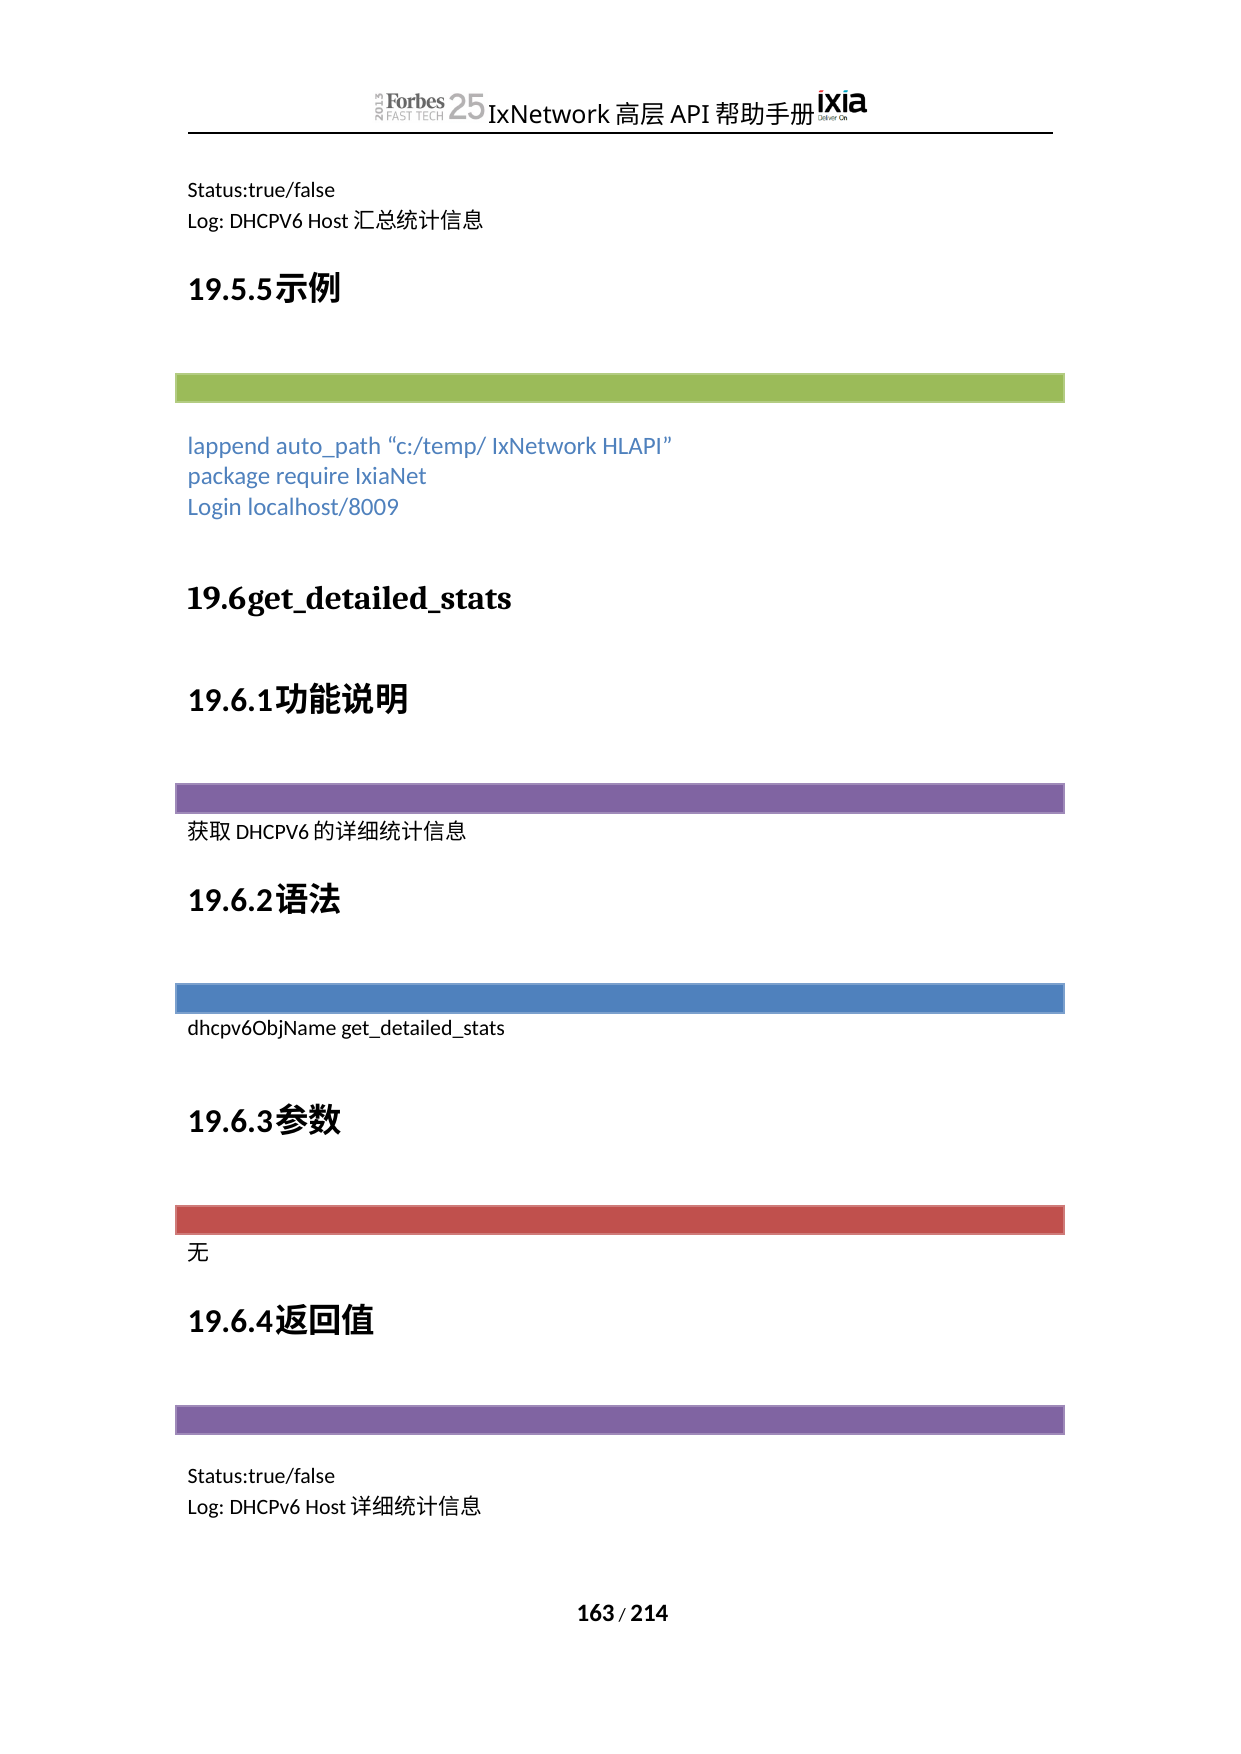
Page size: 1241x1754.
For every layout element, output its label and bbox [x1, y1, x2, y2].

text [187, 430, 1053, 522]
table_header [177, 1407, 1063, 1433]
picture [814, 88, 868, 123]
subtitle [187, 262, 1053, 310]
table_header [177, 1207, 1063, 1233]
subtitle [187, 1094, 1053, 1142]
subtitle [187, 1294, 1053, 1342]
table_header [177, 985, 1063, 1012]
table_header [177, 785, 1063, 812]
picture [372, 90, 488, 123]
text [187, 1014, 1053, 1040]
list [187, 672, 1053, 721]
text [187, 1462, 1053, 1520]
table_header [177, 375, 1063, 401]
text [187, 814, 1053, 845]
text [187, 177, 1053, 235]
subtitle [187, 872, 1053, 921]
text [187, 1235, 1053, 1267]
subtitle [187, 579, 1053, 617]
